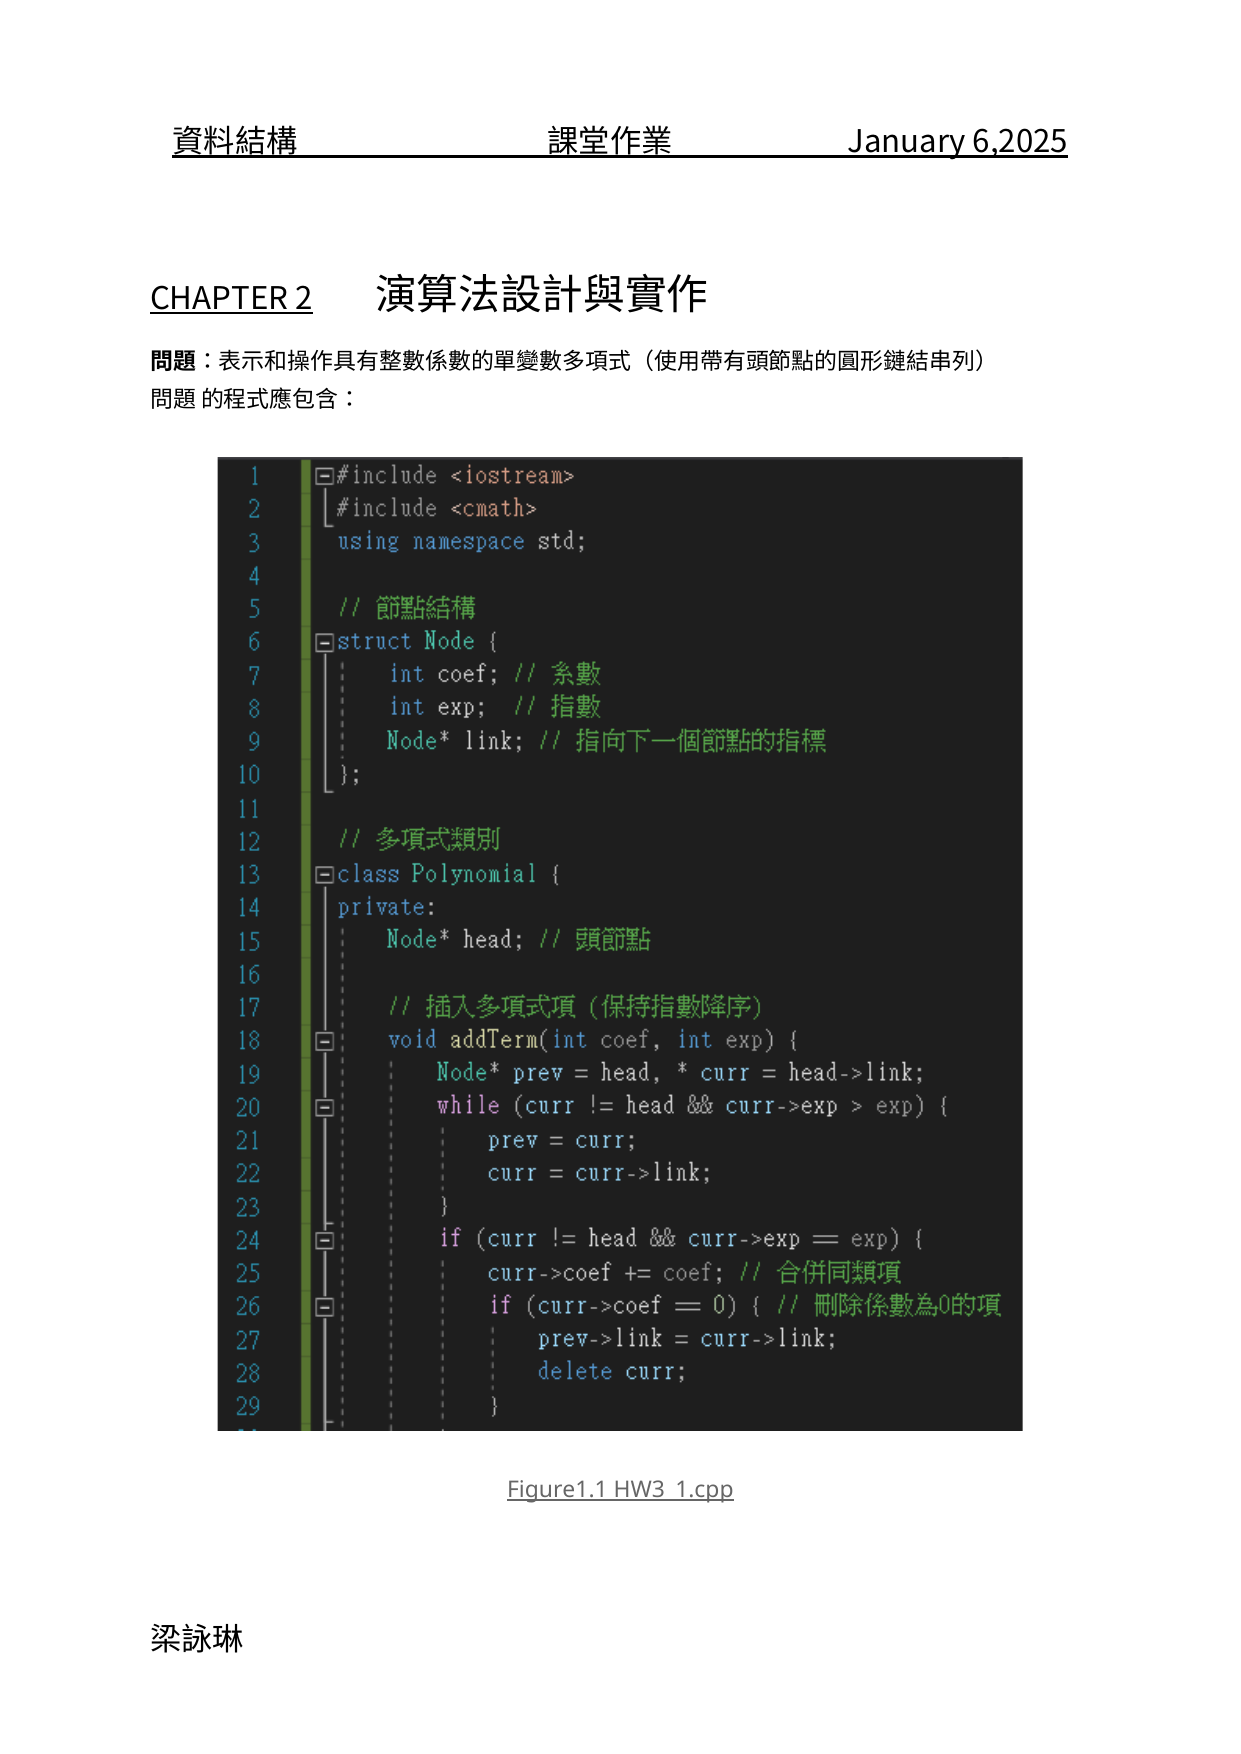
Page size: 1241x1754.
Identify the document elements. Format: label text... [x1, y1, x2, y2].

text 問題 的程式應包含： [150, 381, 1090, 414]
text 問題：表示和操作具有整數係數的單變數多項式（使用帶有頭節點的圓形鏈結串列） [150, 343, 1090, 376]
text Figure1.1 HW3_1.cpp [150, 1473, 1090, 1504]
picture [217, 457, 1023, 1431]
subtitle CHAPTER 2 演算法設計與實作 [150, 261, 1090, 322]
